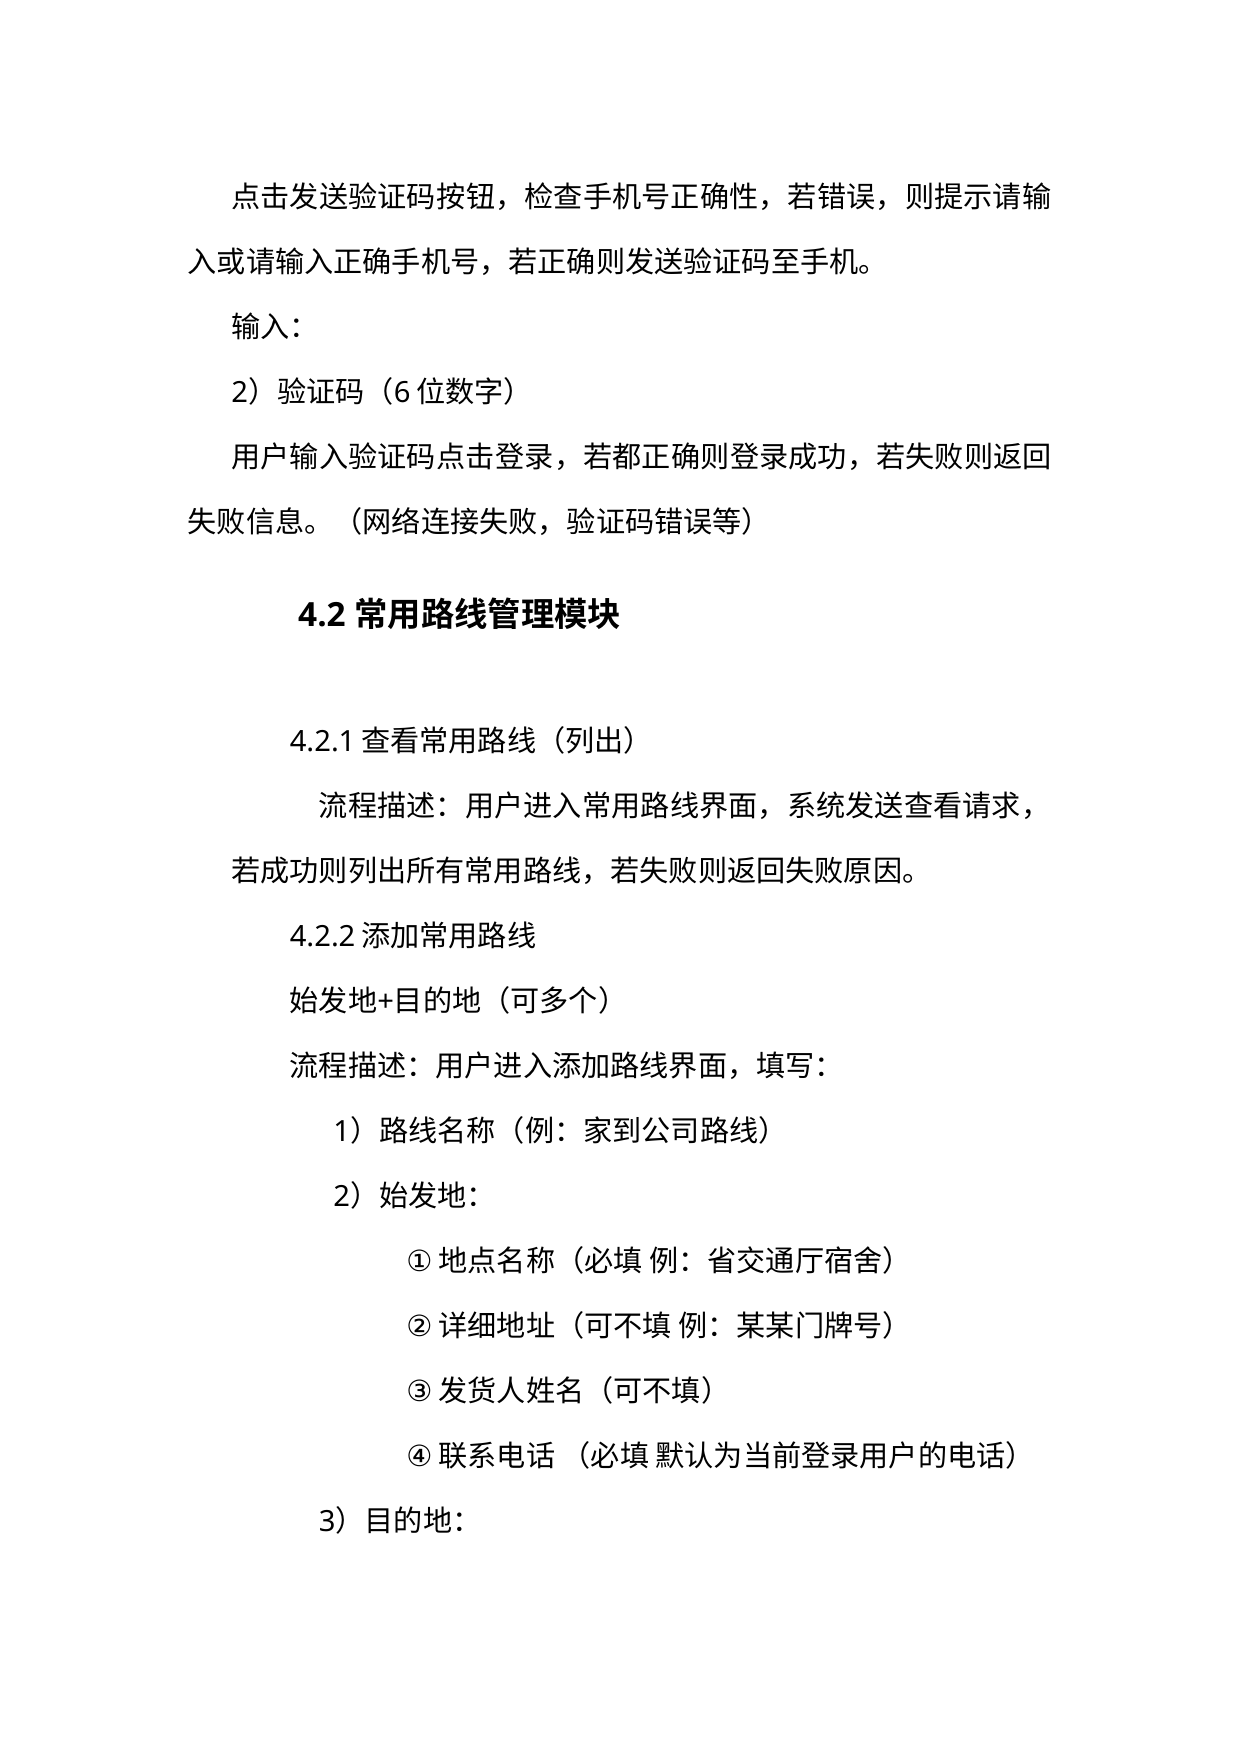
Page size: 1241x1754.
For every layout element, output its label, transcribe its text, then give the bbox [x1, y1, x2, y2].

list ④联系电话 （必填 默认为当前登录用户的电话） [362, 1421, 1053, 1486]
list 3）目的地： [187, 1486, 1053, 1551]
list 输入： [187, 292, 1053, 357]
list 路线名称（例：家到公司路线） [231, 1096, 1053, 1161]
text 流程描述：用户进入常用路线界面，系统发送查看请求，若成功则列出所有常用路线，若失败则返回失败原因。 [231, 771, 1053, 901]
text 4.2.1查看常用路线（列出） [231, 706, 1053, 771]
list 2）验证码（6位数字） [187, 357, 1053, 422]
list 点击发送验证码按钮，检查手机号正确性，若错误，则提示请输入或请输入正确手机号，若正确则发送验证码至手机。 [187, 162, 1053, 292]
list ③发货人姓名（可不填） [362, 1356, 1053, 1421]
list 始发地： [231, 1161, 1053, 1226]
subtitle 4.2 常用路线管理模块 [231, 579, 1053, 644]
text 始发地+目的地（可多个） [231, 966, 1053, 1031]
text 流程描述：用户进入添加路线界面，填写： [231, 1031, 1053, 1096]
list ①地点名称（必填 例：省交通厅宿舍） [362, 1226, 1053, 1291]
list 用户输入验证码点击登录，若都正确则登录成功，若失败则返回失败信息。（网络连接失败，验证码错误等） [187, 422, 1053, 552]
list ②详细地址（可不填 例：某某门牌号） [362, 1291, 1053, 1356]
text 4.2.2添加常用路线 [231, 901, 1053, 966]
